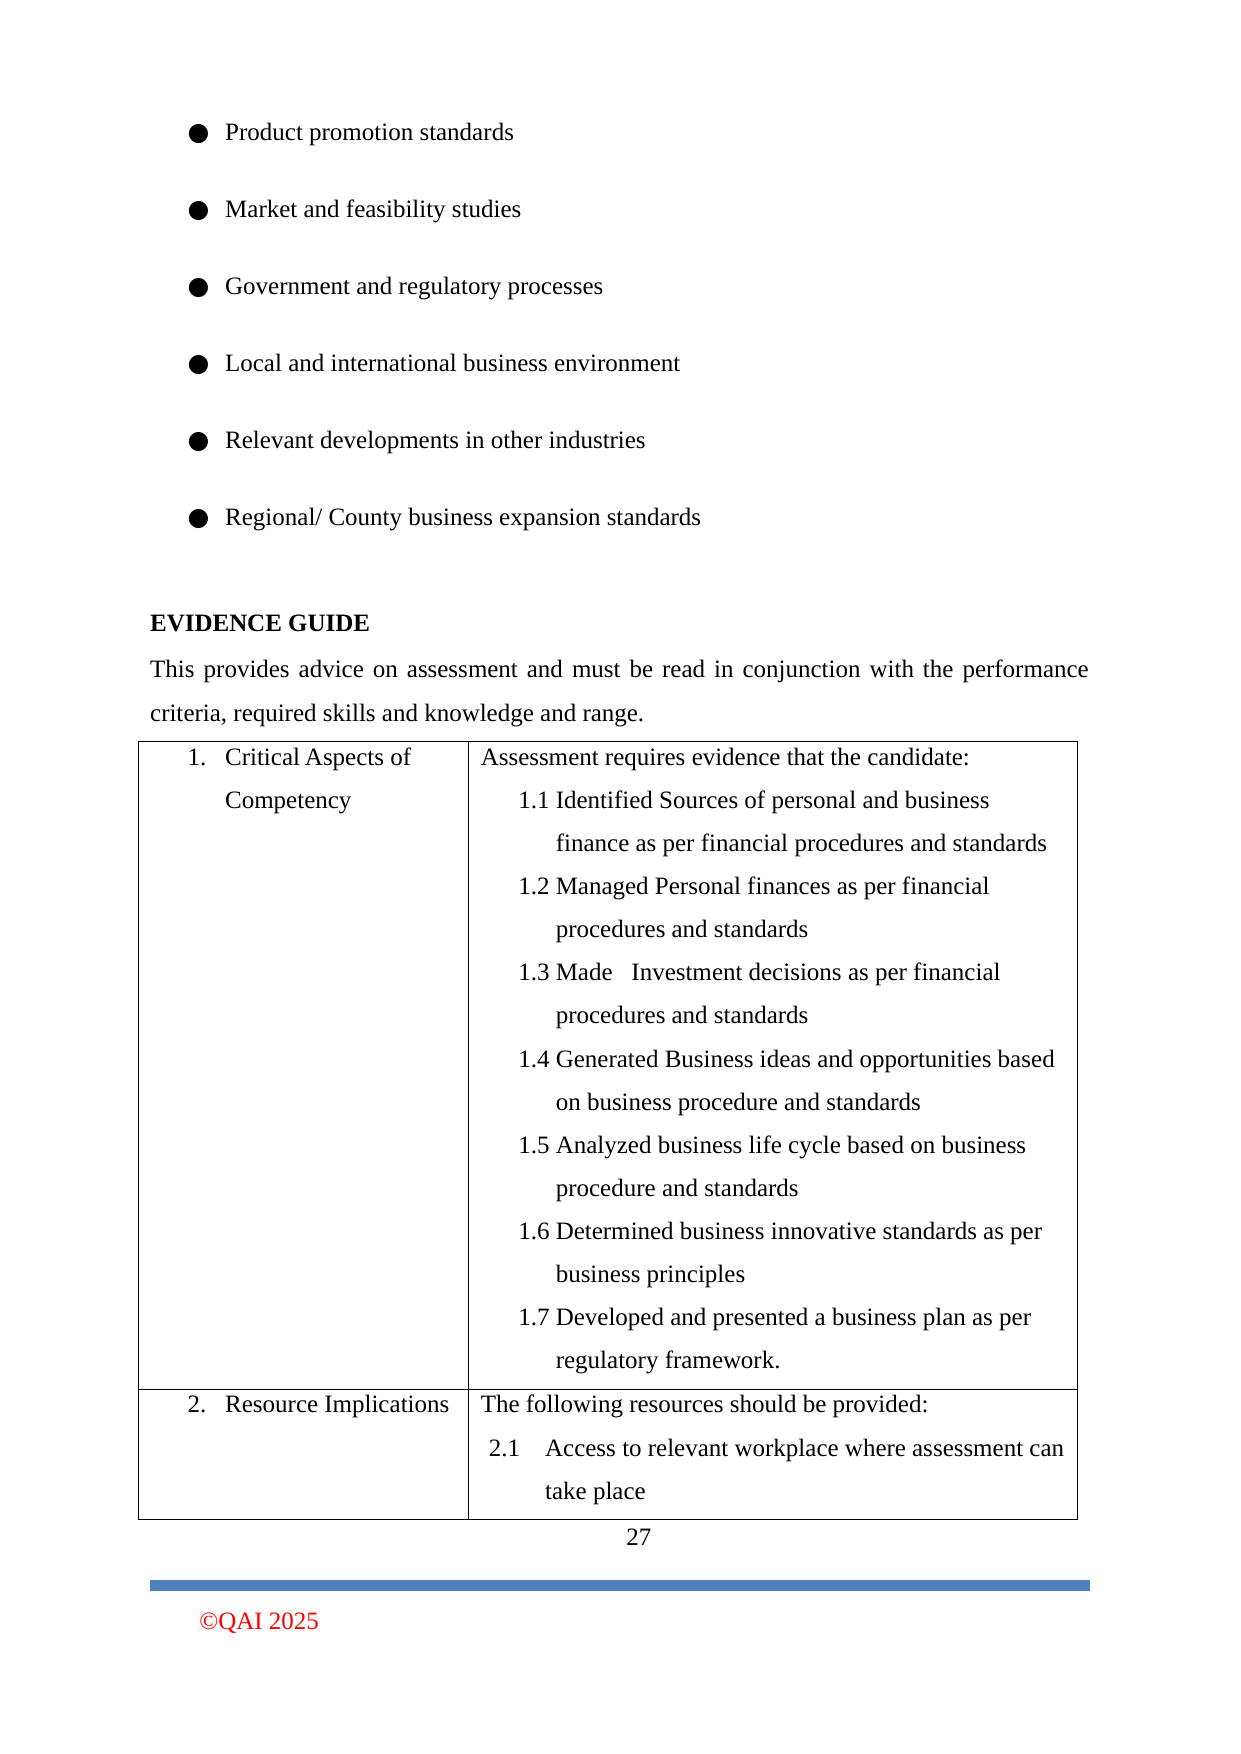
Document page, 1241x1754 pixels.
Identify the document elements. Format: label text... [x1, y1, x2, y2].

table_header Assessment requires evidence that the candidate: Identified Sources of personal and business finance as per financial procedures and standards Managed Personal finances as per financial procedures and standards Made Investment decisions as per financial procedures and standards Generated Business ideas and opportunities based on business procedure and standards Analyzed business life cycle based on business procedure and standards Determined business innovative standards as per business principles Developed and presented a business plan as per regulatory framework. [469, 742, 1077, 1388]
text EVIDENCE GUIDE [150, 608, 1090, 637]
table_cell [139, 1390, 468, 1519]
text This provides advice on assessment and must be read in conjunction with the performance criteria, required skills and knowledge and range. [150, 654, 1090, 726]
table_header Critical Aspects of Competency [139, 742, 468, 1388]
list Relevant developments in other industries [187, 411, 1090, 462]
list Market and feasibility studies [187, 181, 1090, 232]
list Government and regulatory processes [187, 257, 1090, 309]
list Local and international business environment [187, 334, 1090, 386]
list Regional/ County business expansion standards [187, 488, 1090, 539]
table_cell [469, 1390, 1077, 1519]
list Product promotion standards [187, 104, 1090, 155]
